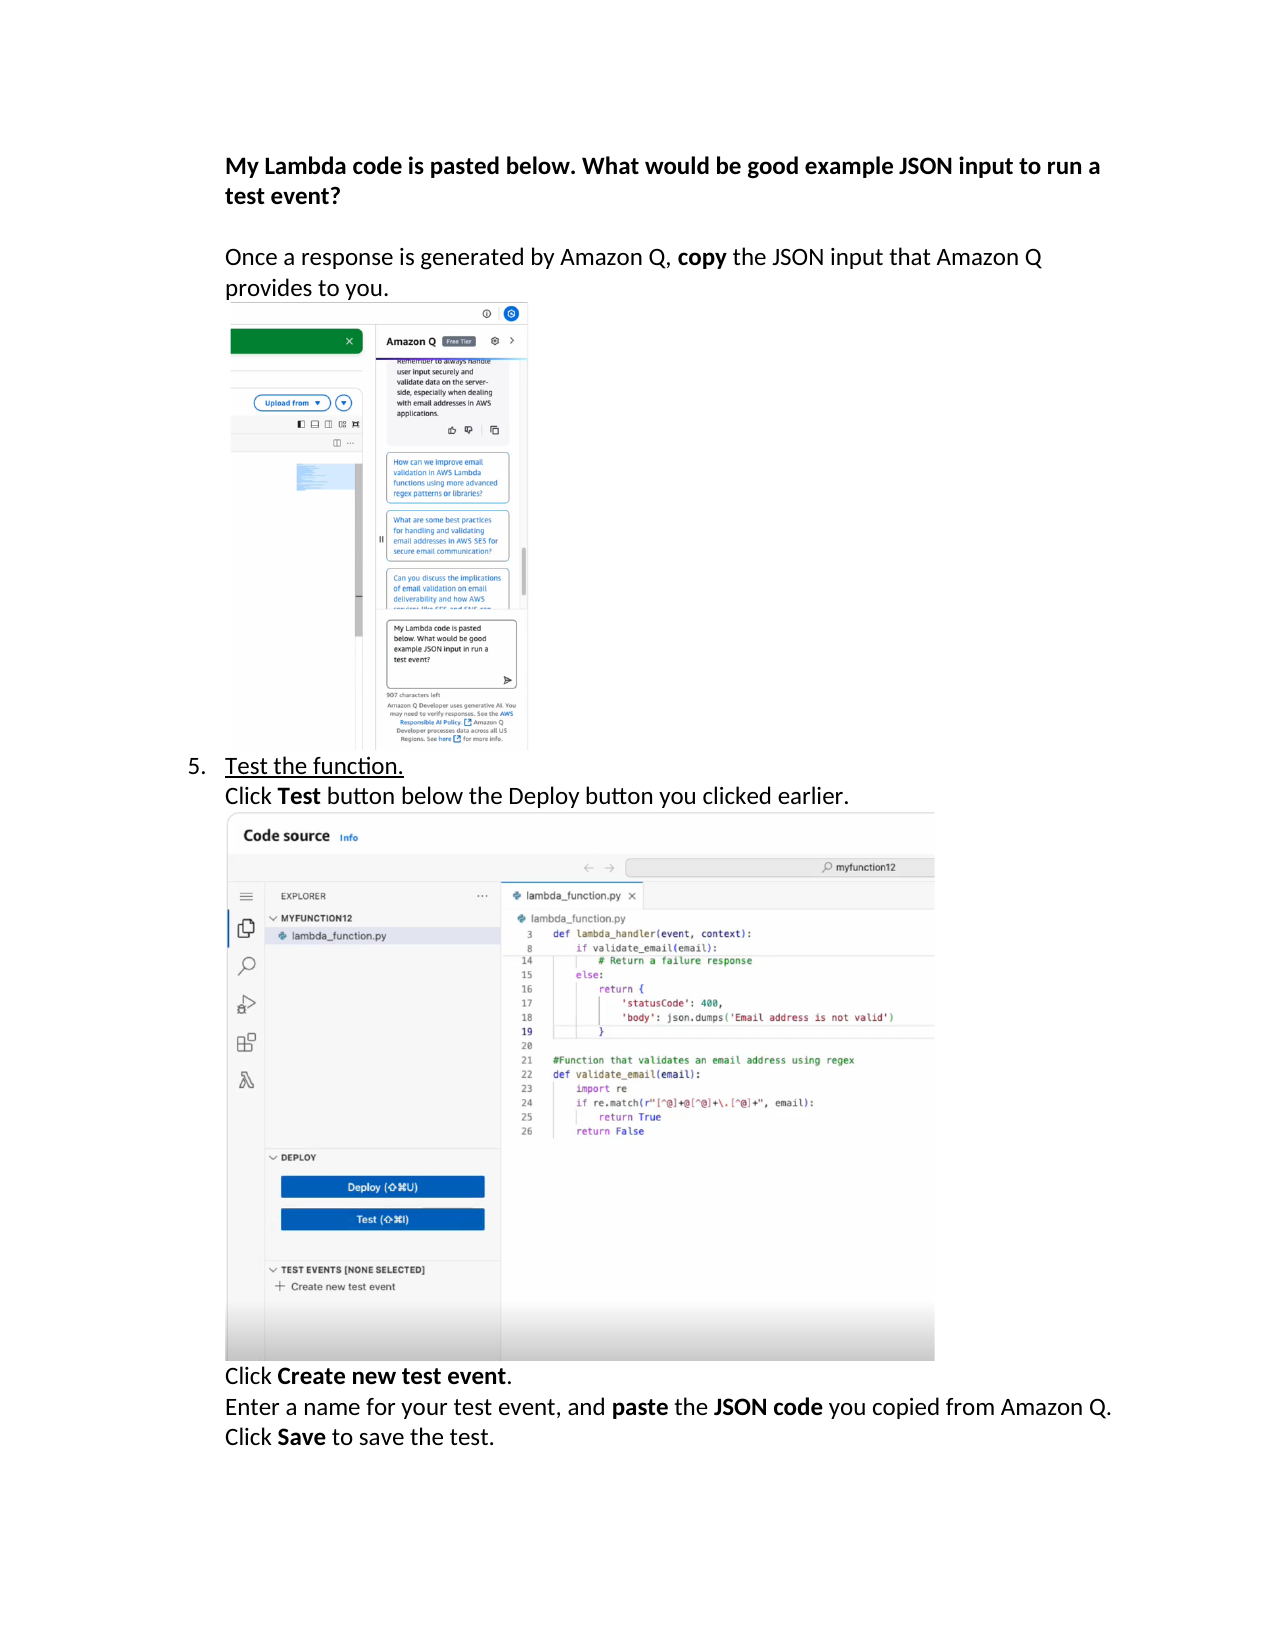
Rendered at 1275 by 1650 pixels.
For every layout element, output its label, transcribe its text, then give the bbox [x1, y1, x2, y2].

list My Lambda code is pasted below. What would be good example JSON input to run a test event? [225, 150, 1125, 211]
picture [225, 810, 935, 1361]
list Test the function. [187, 750, 1125, 780]
text Click Create new test event. [150, 1360, 1125, 1391]
text Enter a name for your test event, and paste the JSON code you copied from Amazon Q. [150, 1391, 1125, 1421]
list Once a response is generated by Amazon Q, copy the JSON input that Amazon Q provides to you. [225, 242, 1125, 303]
picture [230, 302, 529, 750]
text Click Save to save the test. [150, 1421, 1125, 1452]
